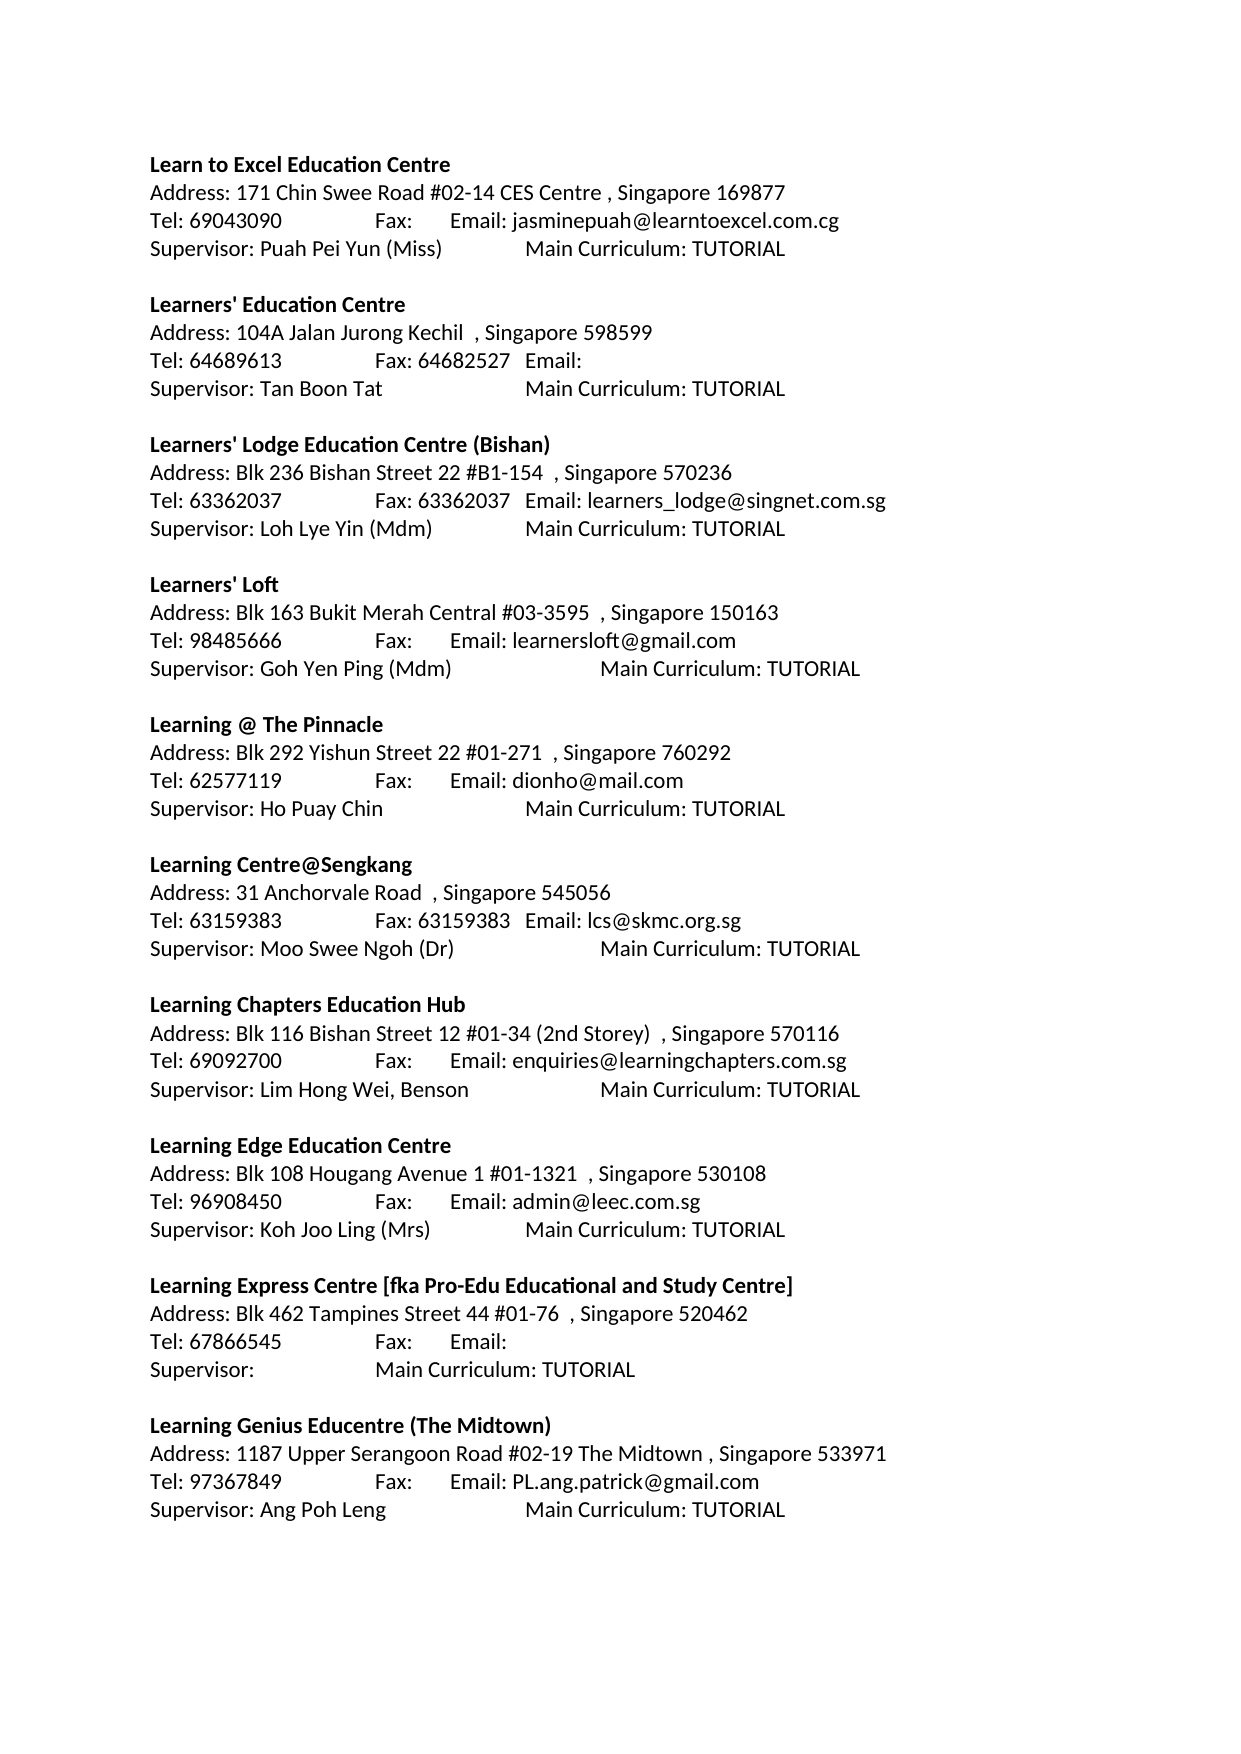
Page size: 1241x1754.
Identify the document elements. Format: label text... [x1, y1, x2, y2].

text Supervisor: Loh Lye Yin (Mdm) Main Curriculum: TUTORIAL [150, 514, 1090, 542]
text Learning Edge Education Centre [150, 1131, 1090, 1159]
text Address: Blk 163 Bukit Merah Central #03-3595 , Singapore 150163 [150, 598, 1090, 626]
text Supervisor: Moo Swee Ngoh (Dr) Main Curriculum: TUTORIAL [150, 934, 1090, 963]
text Address: Blk 108 Hougang Avenue 1 #01-1321 , Singapore 530108 [150, 1159, 1090, 1187]
text Tel: 97367849 Fax: Email: PL.ang.patrick@gmail.com [150, 1467, 1090, 1495]
text Tel: 69092700 Fax: Email: enquiries@learningchapters.com.sg [150, 1047, 1090, 1075]
text Tel: 63159383 Fax: 63159383 Email: lcs@skmc.org.sg [150, 907, 1090, 934]
text Supervisor: Tan Boon Tat Main Curriculum: TUTORIAL [150, 374, 1090, 402]
text Address: Blk 462 Tampines Street 44 #01-76 , Singapore 520462 [150, 1299, 1090, 1327]
text Tel: 63362037 Fax: 63362037 Email: learners_lodge@singnet.com.sg [150, 486, 1090, 514]
text Address: Blk 292 Yishun Street 22 #01-271 , Singapore 760292 [150, 738, 1090, 766]
text Tel: 67866545 Fax: Email: [150, 1327, 1090, 1355]
text Learning Chapters Education Hub [150, 991, 1090, 1019]
text Learners' Lodge Education Centre (Bishan) [150, 430, 1090, 458]
text Supervisor: Goh Yen Ping (Mdm) Main Curriculum: TUTORIAL [150, 654, 1090, 682]
text Tel: 64689613 Fax: 64682527 Email: [150, 346, 1090, 374]
text Supervisor: Puah Pei Yun (Miss) Main Curriculum: TUTORIAL [150, 234, 1090, 262]
text Learners' Loft [150, 570, 1090, 598]
text Address: Blk 116 Bishan Street 12 #01-34 (2nd Storey) , Singapore 570116 [150, 1019, 1090, 1047]
text Address: Blk 236 Bishan Street 22 #B1-154 , Singapore 570236 [150, 458, 1090, 486]
text Supervisor: Ang Poh Leng Main Curriculum: TUTORIAL [150, 1495, 1090, 1523]
text Address: 31 Anchorvale Road , Singapore 545056 [150, 878, 1090, 907]
text Address: 171 Chin Swee Road #02-14 CES Centre , Singapore 169877 [150, 178, 1090, 206]
text Supervisor: Lim Hong Wei, Benson Main Curriculum: TUTORIAL [150, 1075, 1090, 1103]
text Supervisor: Main Curriculum: TUTORIAL [150, 1355, 1090, 1383]
text Supervisor: Koh Joo Ling (Mrs) Main Curriculum: TUTORIAL [150, 1215, 1090, 1243]
text Learners' Education Centre [150, 290, 1090, 318]
text Tel: 62577119 Fax: Email: dionho@mail.com [150, 766, 1090, 794]
text Learning Genius Educentre (The Midtown) [150, 1411, 1090, 1439]
text Learning Express Centre [fka Pro-Edu Educational and Study Centre] [150, 1271, 1090, 1299]
text Tel: 98485666 Fax: Email: learnersloft@gmail.com [150, 626, 1090, 654]
text Tel: 96908450 Fax: Email: admin@leec.com.sg [150, 1187, 1090, 1215]
text Learning @ The Pinnacle [150, 710, 1090, 738]
text Learn to Excel Education Centre [150, 150, 1090, 178]
text Supervisor: Ho Puay Chin Main Curriculum: TUTORIAL [150, 794, 1090, 822]
text Tel: 69043090 Fax: Email: jasminepuah@learntoexcel.com.cg [150, 206, 1090, 234]
text Address: 1187 Upper Serangoon Road #02-19 The Midtown , Singapore 533971 [150, 1439, 1090, 1467]
text Address: 104A Jalan Jurong Kechil , Singapore 598599 [150, 318, 1090, 346]
text Learning Centre@Sengkang [150, 851, 1090, 878]
